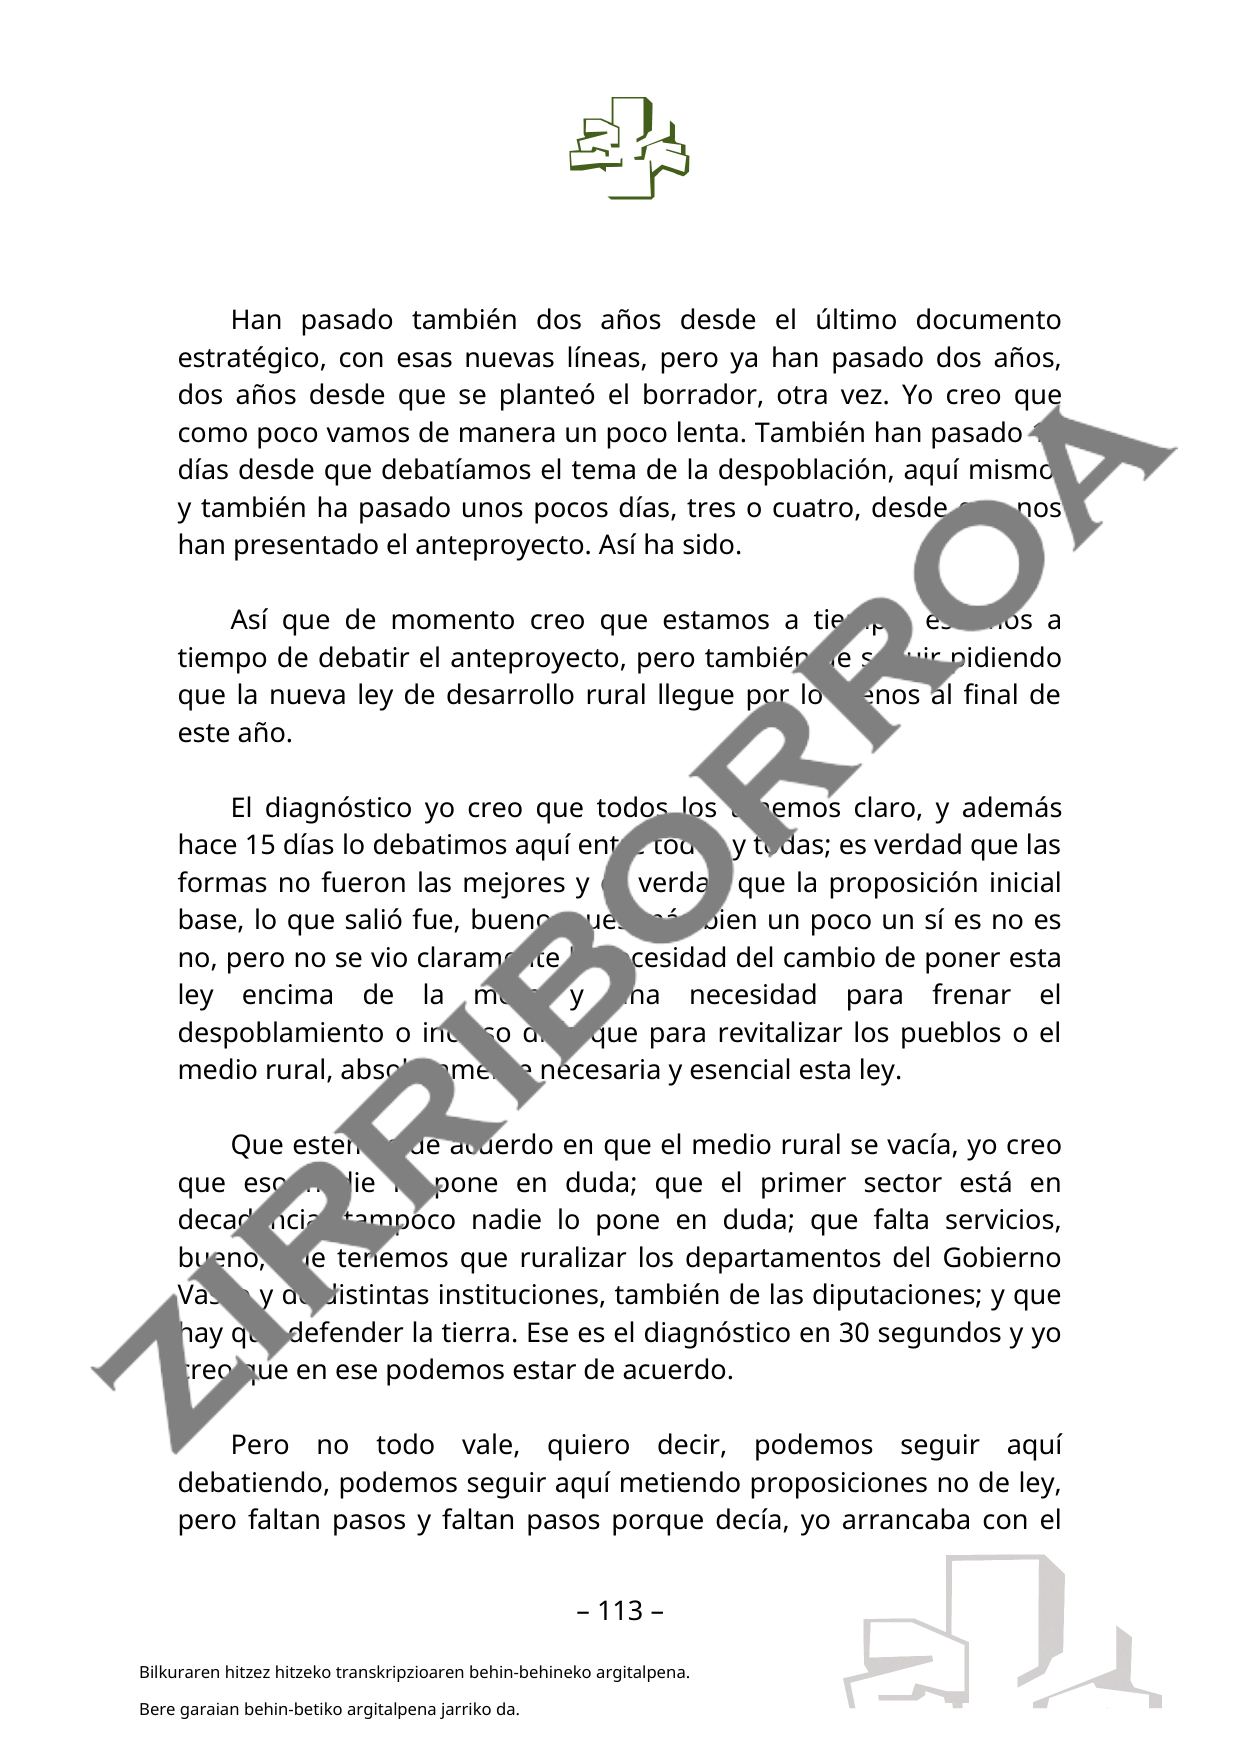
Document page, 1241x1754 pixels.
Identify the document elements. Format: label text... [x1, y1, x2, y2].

text Que estemos de acuerdo en que el medio rural se vacía, yo creo que eso nadie lo pone en duda; que el primer sector está en decadencia, tampoco nadie lo pone en duda; que falta servicios, bueno; que tenemos que ruralizar los departamentos del Gobierno Vasco y de distintas instituciones, también de las diputaciones; y que hay que defender la tierra. Ese es el diagnóstico en 30 segundos y yo creo que en ese podemos estar de acuerdo. [177, 1125, 1063, 1387]
text Así que de momento creo que estamos a tiempo, estamos a tiempo de debatir el anteproyecto, pero también de seguir pidiendo que la nueva ley de desarrollo rural llegue por lo menos al final de este año. [868, 600, 1063, 750]
text Han pasado también dos años desde el último documento estratégico, con esas nuevas líneas, pero ya han pasado dos años, dos años desde que se planteó el borrador, otra vez. Yo creo que como poco vamos de manera un poco lenta. También han pasado 15 días desde que debatíamos el tema de la despoblación, aquí mismo, y también ha pasado unos pocos días, tres o cuatro, desde que nos han presentado el anteproyecto. Así ha sido. [177, 300, 1063, 562]
picture [797, 1491, 1169, 1710]
picture [540, 74, 718, 223]
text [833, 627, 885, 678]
text Así que de momento creo que estamos a tiempo, estamos a tiempo de debatir el anteproyecto, pero también de seguir pidiendo que la nueva ley de desarrollo rural llegue por lo menos al final de este año. [177, 600, 870, 750]
text El diagnóstico yo creo que todos los tenemos claro, y además hace 15 días lo debatimos aquí entre todos y todas; es verdad que las formas no fueron las mejores y es verdad que la proposición inicial base, lo que salió fue, bueno, pues más bien un poco un sí es no es no, pero no se vio claramente la necesidad del cambio de poner esta ley encima de la mesa y una necesidad para frenar el despoblamiento o incluso diría que para revitalizar los pueblos o el medio rural, absolutamente necesaria y esencial esta ley. [177, 787, 1063, 1087]
